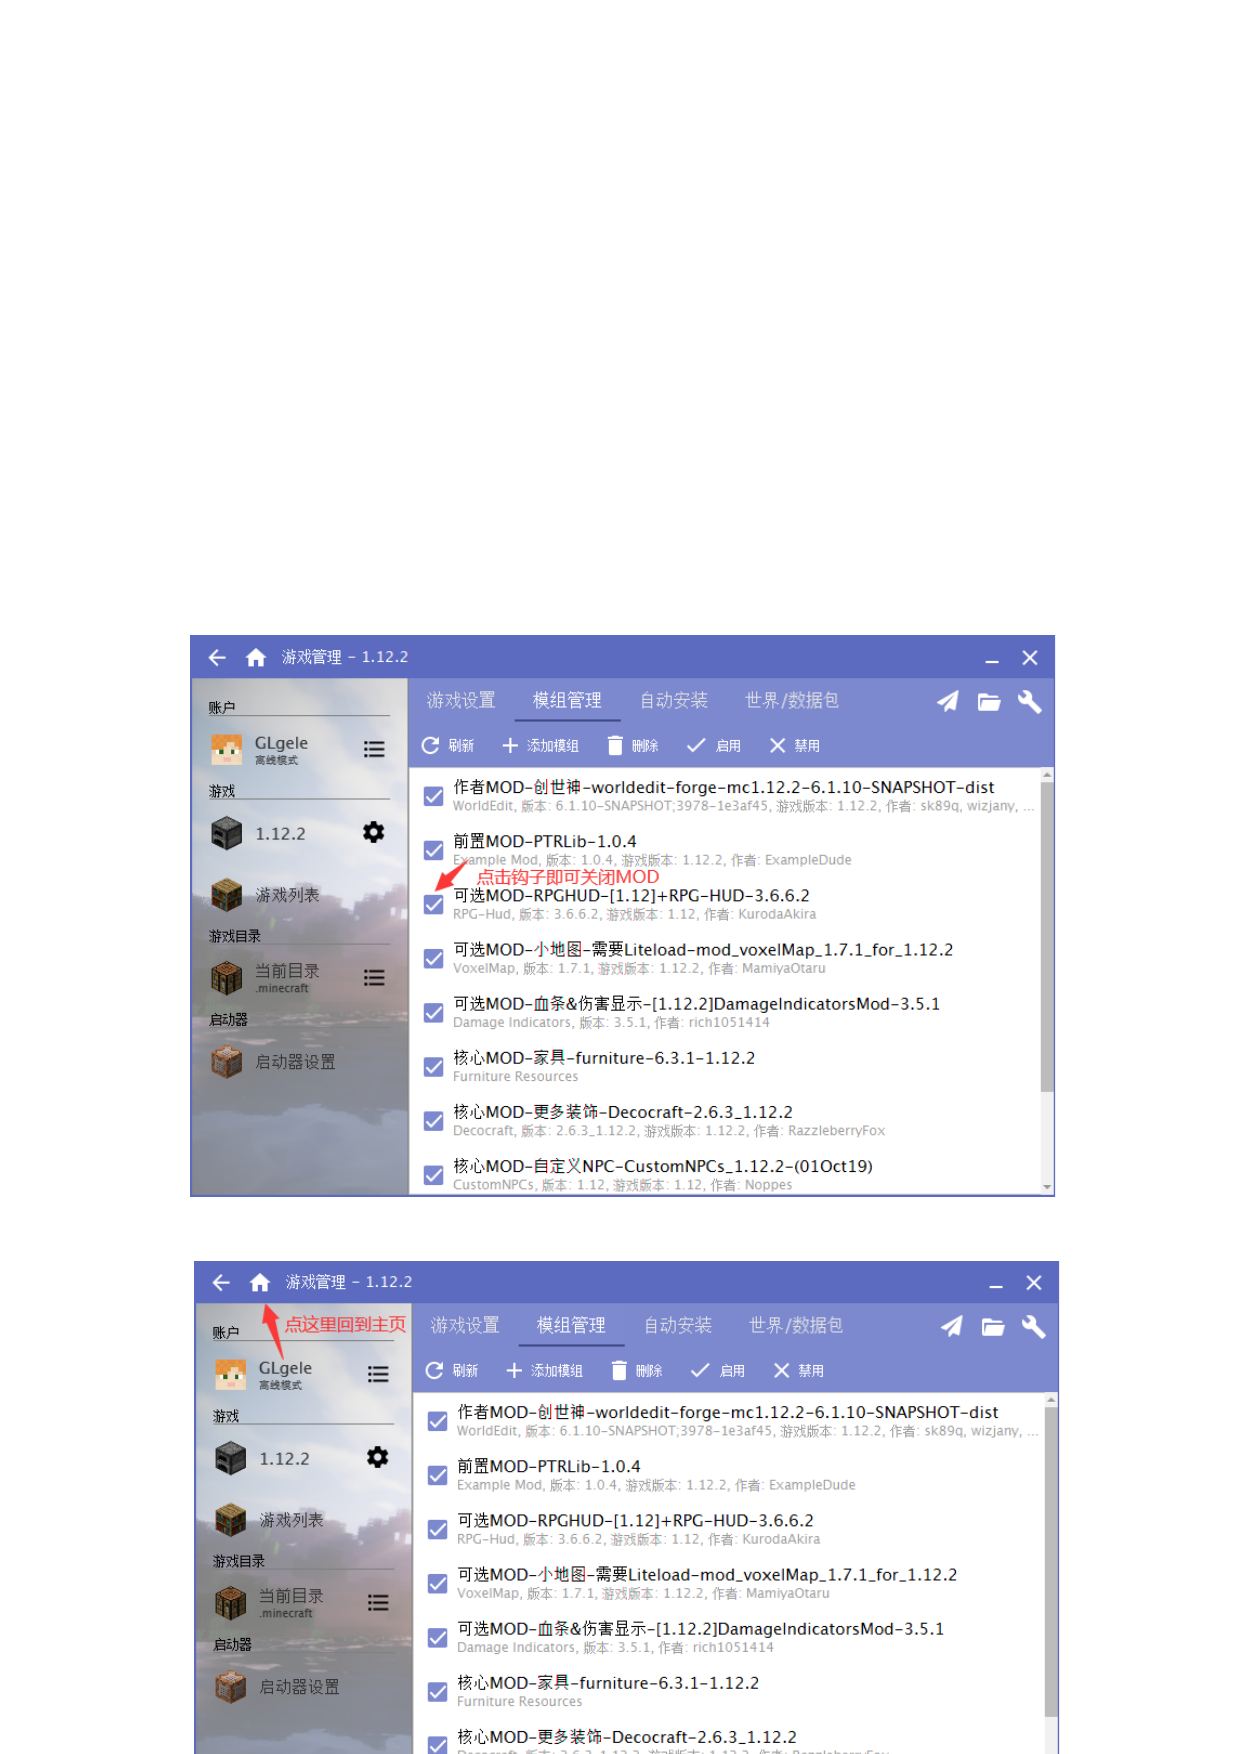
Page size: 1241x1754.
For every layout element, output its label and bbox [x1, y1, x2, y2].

picture [190, 635, 1056, 1197]
picture [194, 1261, 1060, 1754]
